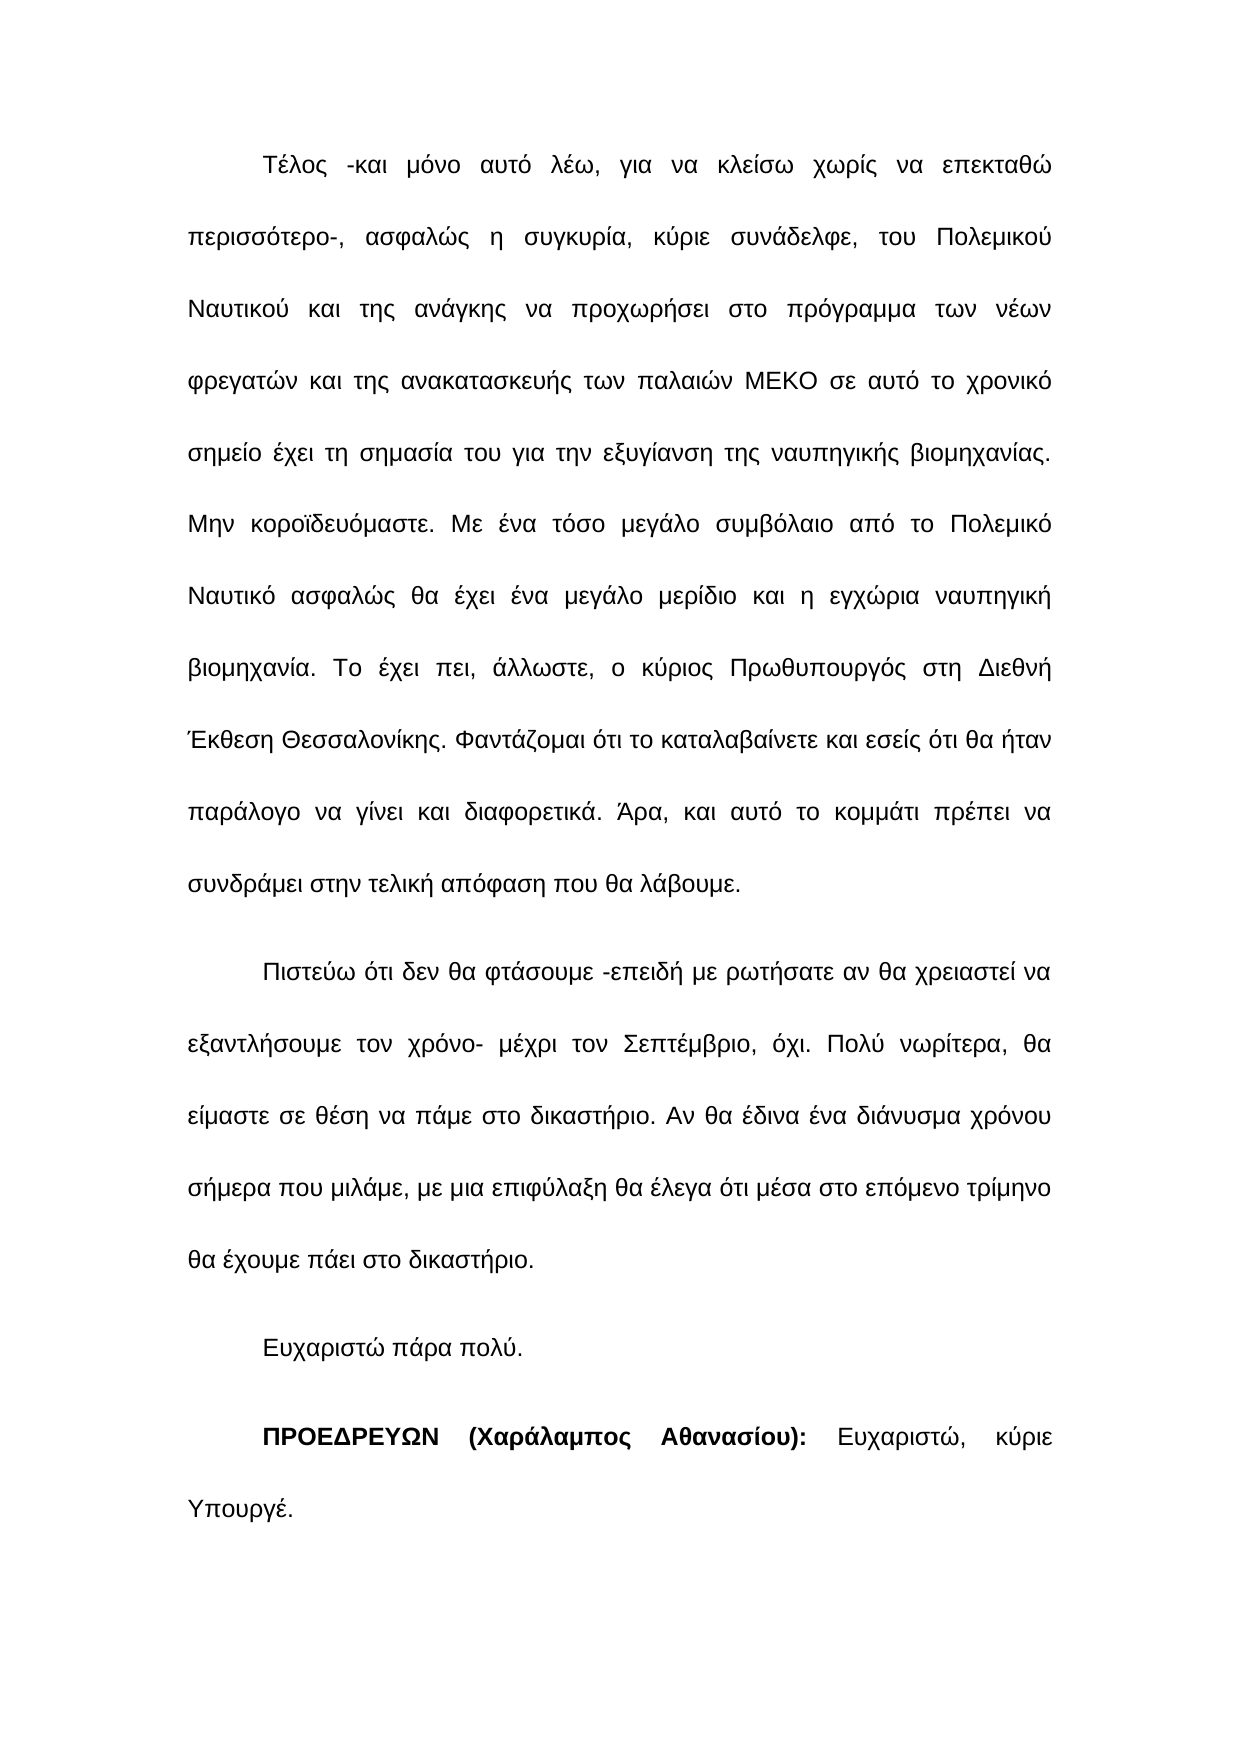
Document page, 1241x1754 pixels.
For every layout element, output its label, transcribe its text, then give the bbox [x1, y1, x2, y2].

text Τέλος -και μόνο αυτό λέω, για να κλείσω χωρίς να επεκταθώ περισσότερο-, ασφαλώς η συγκυρία, κύριε συνάδελφε, του Πολεμικού Ναυτικού και της ανάγκης να προχωρήσει στο πρόγραμμα των νέων φρεγατών και της ανακατασκευής των παλαιών ΜΕΚΟ σε αυτό το χρονικό σημείο έχει τη σημασία του για την εξυγίανση της ναυπηγικής βιομηχανίας. Μην κοροϊδευόμαστε. Με ένα τόσο μεγάλο συμβόλαιο από το Πολεμικό Ναυτικό ασφαλώς θα έχει ένα μεγάλο μερίδιο και η εγχώρια ναυπηγική βιομηχανία. Το έχει πει, άλλωστε, ο κύριος Πρωθυπουργός στη Διεθνή Έκθεση Θεσσαλονίκης. Φαντάζομαι ότι το καταλαβαίνετε και εσείς ότι θα ήταν παράλογο να γίνει και διαφορετικά. Άρα, και αυτό το κομμάτι πρέπει να συνδράμει στην τελική απόφαση που θα λάβουμε. [187, 150, 1053, 897]
text Ευχαριστώ πάρα πολύ. [187, 1333, 1053, 1362]
text Πιστεύω ότι δεν θα φτάσουμε -επειδή με ρωτήσατε αν θα χρειαστεί να εξαντλήσουμε τον χρόνο- μέχρι τον Σεπτέμβριο, όχι. Πολύ νωρίτερα, θα είμαστε σε θέση να πάμε στο δικαστήριο. Αν θα έδινα ένα διάνυσμα χρόνου σήμερα που μιλάμε, με μια επιφύλαξη θα έλεγα ότι μέσα στο επόμενο τρίμηνο θα έχουμε πάει στο δικαστήριο. [187, 957, 1053, 1273]
text ΠΡΟΕΔΡΕΥΩΝ (Χαράλαμπος Αθανασίου): Ευχαριστώ, κύριε Υπουργέ. [187, 1422, 1053, 1522]
